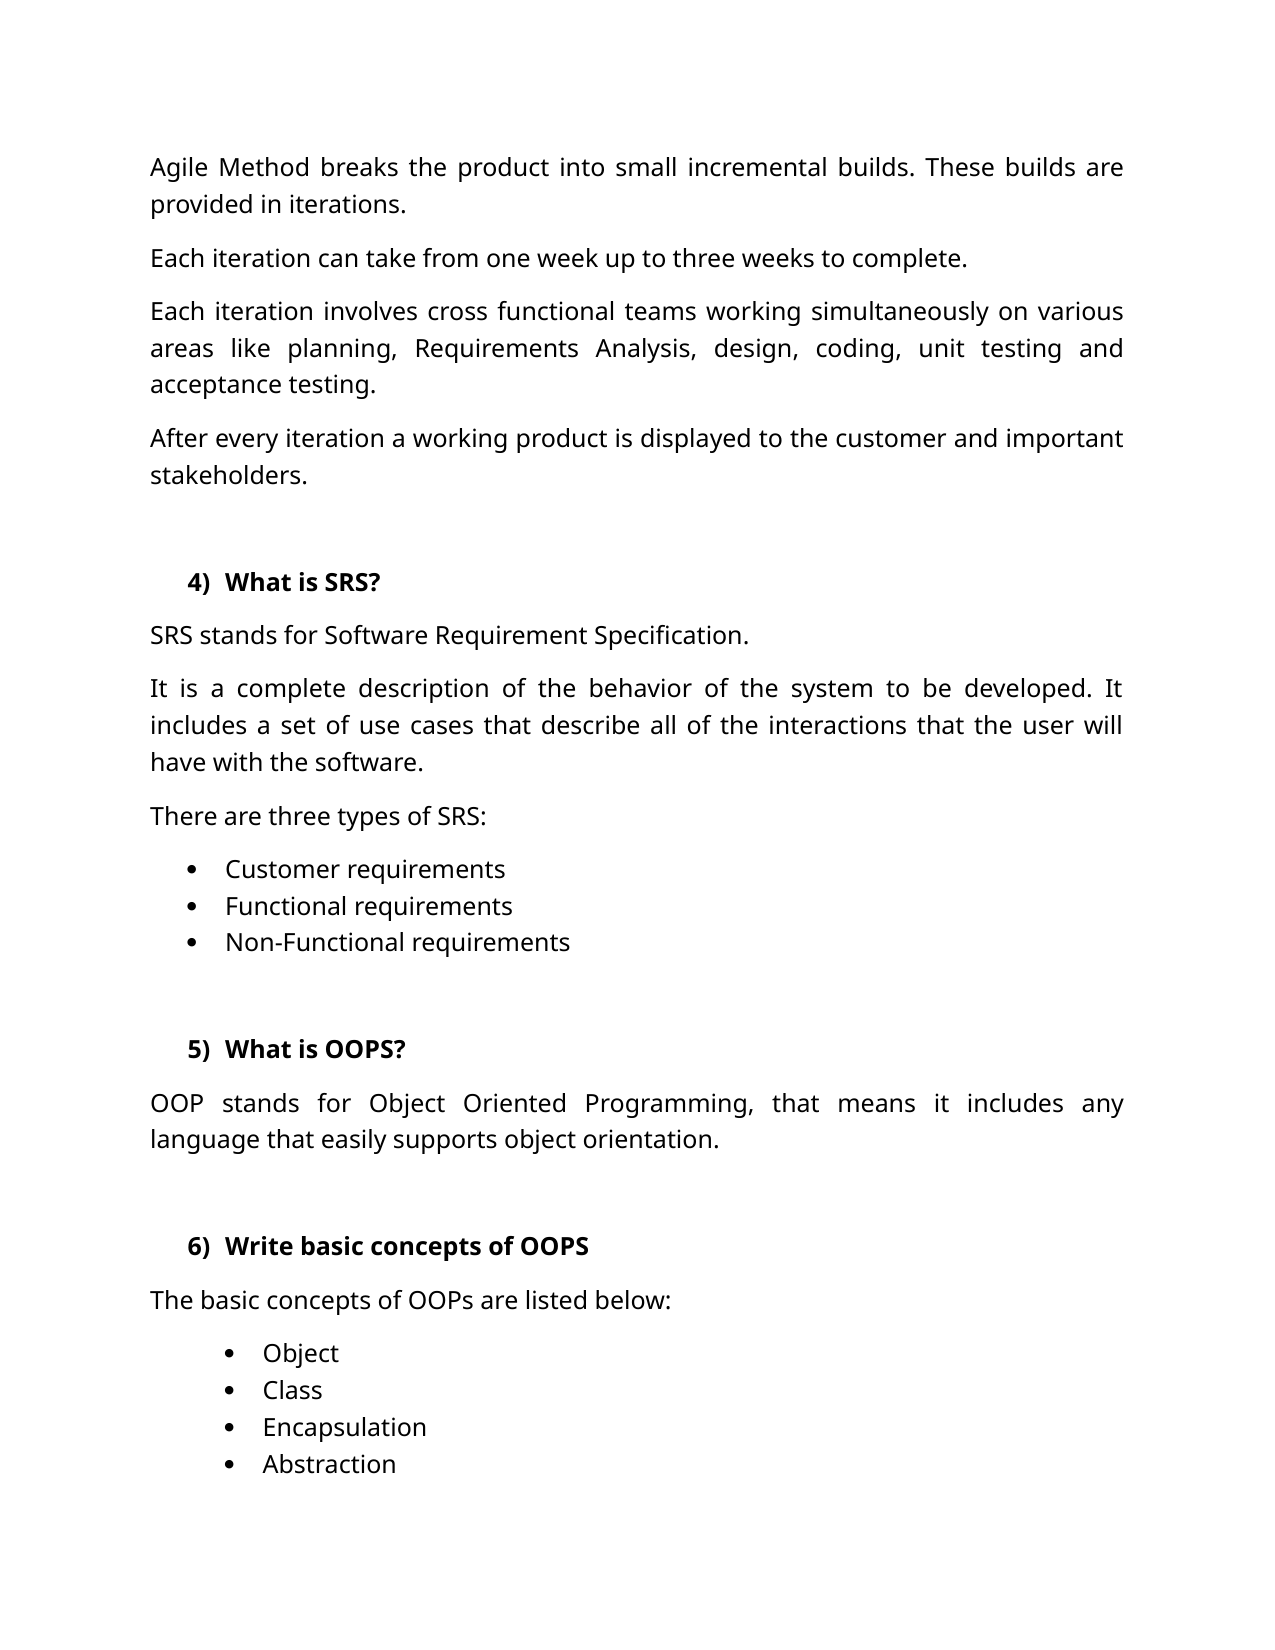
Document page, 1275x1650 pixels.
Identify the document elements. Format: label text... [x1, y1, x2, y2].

list Class [225, 1373, 1125, 1407]
text SRS stands for Software Requirement Specification. [150, 618, 1125, 652]
list Non-Functional requirements [187, 925, 1125, 959]
list Functional requirements [187, 888, 1125, 922]
text There are three types of SRS: [150, 798, 1125, 832]
text After every iteration a working product is displayed to the customer and important stakeholders. [150, 421, 1125, 491]
list Encapsulation [225, 1409, 1125, 1443]
text The basic concepts of OOPs are listed below: [150, 1282, 1125, 1317]
list Object [225, 1336, 1125, 1370]
list Customer requirements [187, 852, 1125, 886]
list What is OOPS? [187, 1032, 1125, 1066]
text Agile Method breaks the product into small incremental builds. These builds are provided in iterations. [150, 150, 1125, 221]
text It is a complete description of the behavior of the system to be developed. It includes a set of use cases that describe all of the interactions that the user will have with the software. [150, 671, 1125, 779]
text Each iteration can take from one week up to three weeks to complete. [150, 240, 1125, 274]
text Each iteration involves cross functional teams working simultaneously on various areas like planning, Requirements Analysis, design, coding, unit testing and acceptance testing. [150, 294, 1125, 401]
list Write basic concepts of OOPS [187, 1229, 1125, 1263]
list What is SRS? [187, 564, 1125, 598]
list Abstraction [225, 1446, 1125, 1480]
text OOP stands for Object Oriented Programming, that means it includes any language that easily supports object orientation. [150, 1085, 1125, 1156]
